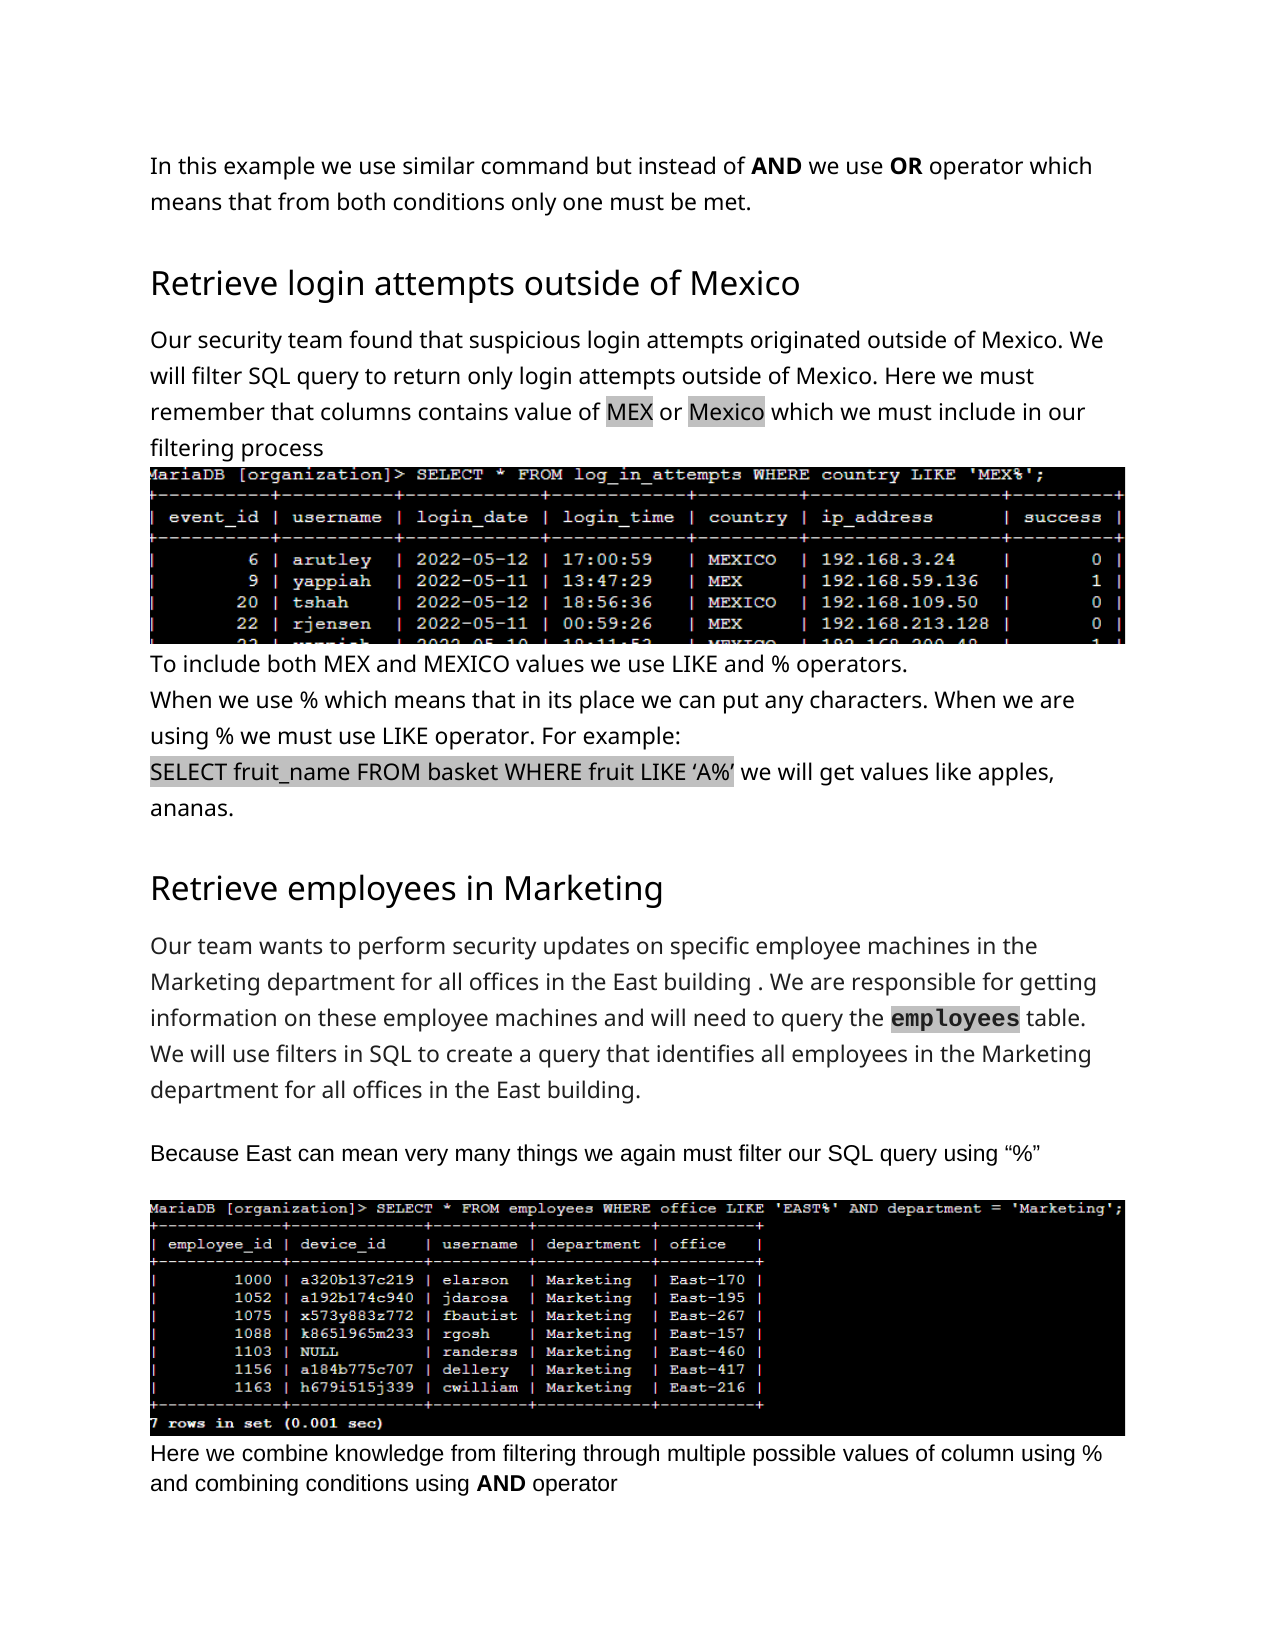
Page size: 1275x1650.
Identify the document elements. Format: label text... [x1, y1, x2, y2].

picture [150, 1200, 1125, 1436]
picture [150, 467, 1125, 644]
text Our team wants to perform security updates on specific employee machines in the Marketing department for all offices in the East building . We are responsible for getting information on these employee machines and will need to query the employees table. We will use filters in SQL to create a query that identifies all employees in the Marketing department for all offices in the East building. [150, 929, 1125, 1105]
subtitle Retrieve login attempts outside of Mexico [150, 259, 1125, 305]
text Here we combine knowledge from filtering through multiple possible values of column using % and combining conditions using AND operator [150, 1439, 1125, 1496]
text Our security team found that suspicious login attempts originated outside of Mexico. We will filter SQL query to return only login attempts outside of Mexico. Here we must remember that columns contains value of MEX or Mexico which we must include in our filtering process [150, 324, 1125, 463]
text In this example we use similar command but instead of AND we use OR operator which means that from both conditions only one must be met. [150, 150, 1125, 217]
subtitle Retrieve employees in Marketing [150, 865, 1125, 910]
text When we use % which means that in its place we can put any characters. When we are using % we must use LIKE operator. For example: [150, 684, 1125, 751]
text To include both MEX and MEXICO values we use LIKE and % operators. [150, 648, 1125, 679]
text Because East can mean very many things we again must filter our SQL query using “%” [150, 1140, 1125, 1166]
text SELECT fruit_name FROM basket WHERE fruit LIKE ‘A%’ we will get values like apples, ananas. [150, 756, 1125, 823]
